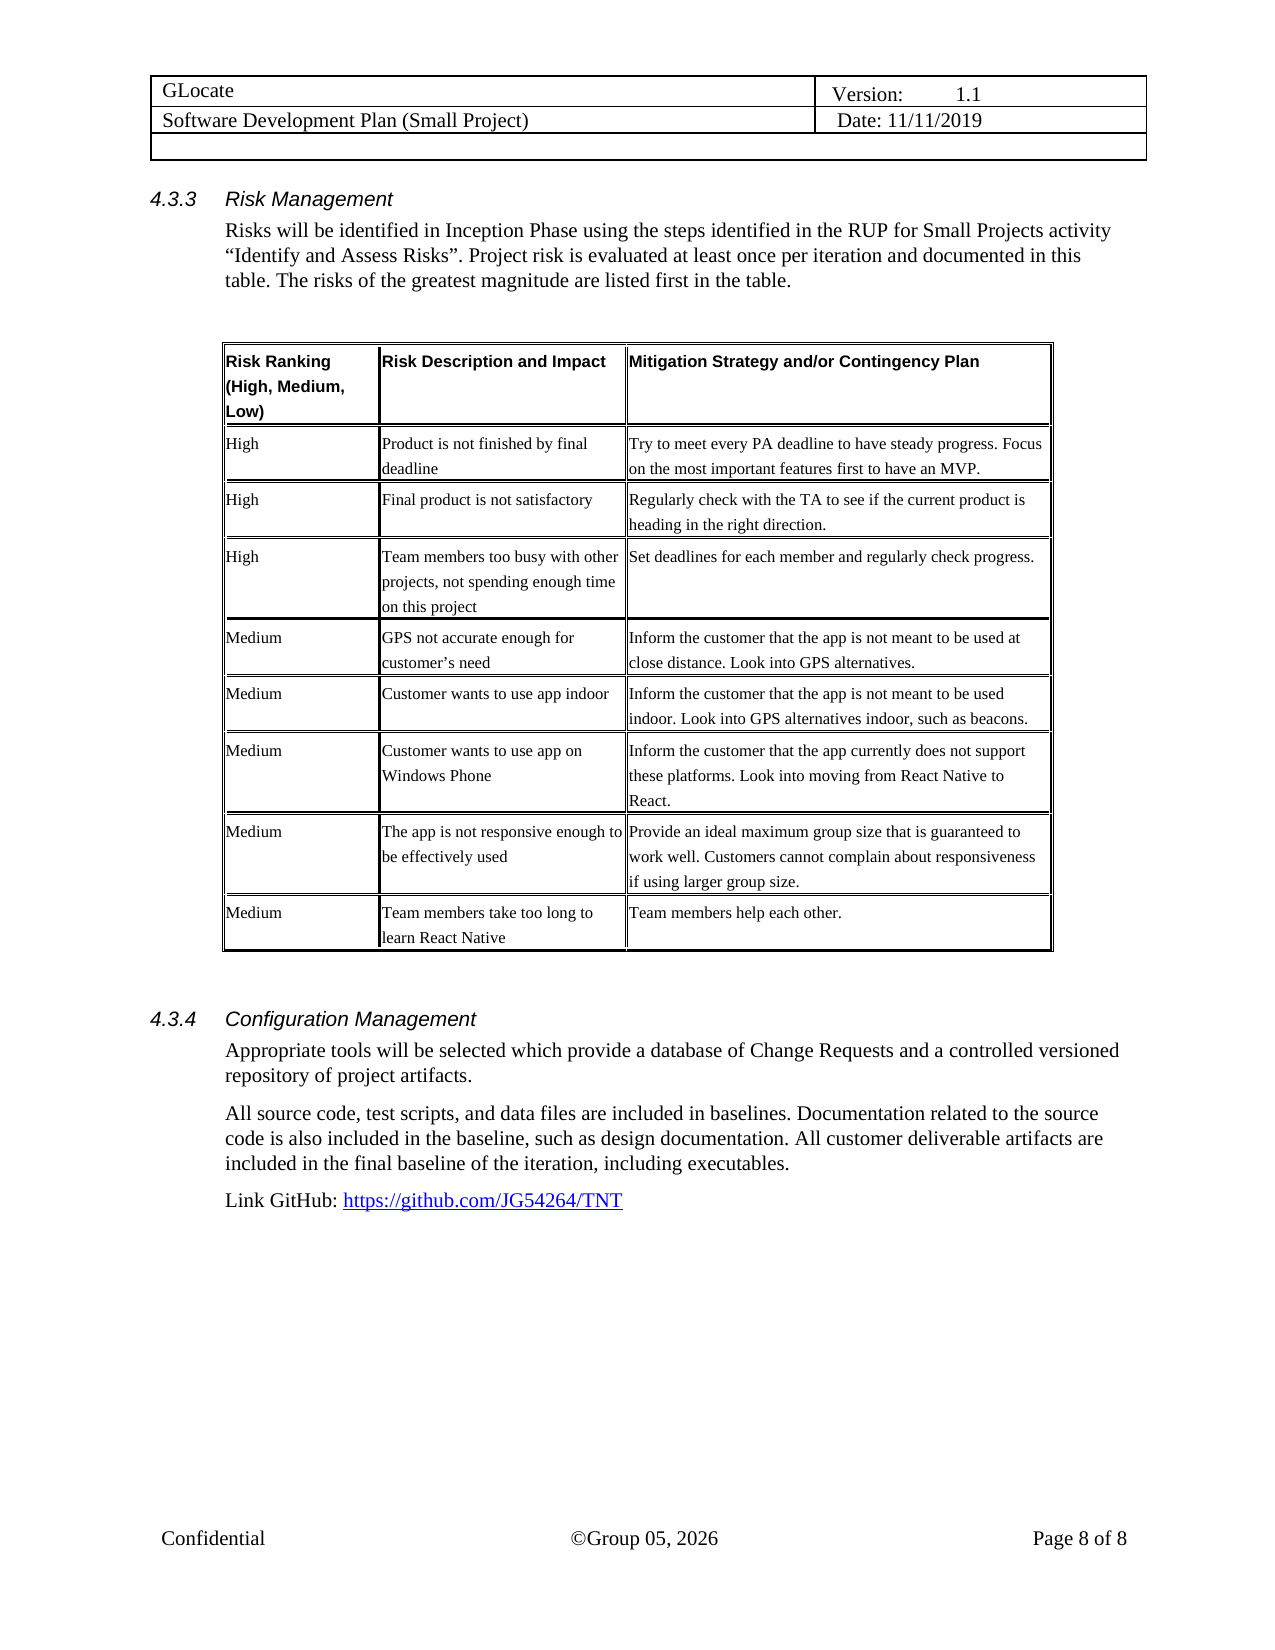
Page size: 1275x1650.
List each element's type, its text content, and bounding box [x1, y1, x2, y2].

table_cell Team members take too long to learn React Native [379, 896, 626, 949]
text Appropriate tools will be selected which provide a database of Change Requests and a controlled versioned repository of project artifacts. [225, 1037, 1125, 1087]
table_cell Medium [225, 674, 378, 730]
subtitle Configuration Management [150, 1006, 1125, 1031]
table_cell High [225, 423, 378, 479]
table_cell Medium [225, 893, 379, 949]
text All source code, test scripts, and data files are included in baselines. Documentation related to the source code is also included in the baseline, such as design documentation. All customer deliverable artifacts are included in the final baseline of the iteration, including executables. [225, 1099, 1125, 1174]
table_header Risk Description and Impact [379, 345, 626, 423]
table_header Mitigation Strategy and/or Contingency Plan [626, 345, 1050, 423]
table_cell Inform the customer that the app is not meant to be used at close distance. Look into GPS alternatives. [628, 617, 1050, 673]
table_cell Product is not finished by final deadline [381, 427, 625, 479]
table_cell Final product is not satisfactory [381, 483, 625, 536]
subtitle Risk Management [150, 185, 1125, 210]
text Risks will be identified in Inception Phase using the steps identified in the RUP for Small Projects activity “Identify and Assess Risks”. Project risk is evaluated at least once per iteration and documented in this table. The risks of the greatest magnitude are listed first in the table. [225, 217, 1125, 292]
table_cell Medium [225, 617, 378, 673]
table_cell GPS not accurate enough for customer’s need [381, 620, 625, 673]
table_cell The app is not responsive enough to be effectively used [381, 815, 625, 892]
table_cell Medium [223, 730, 379, 811]
table_cell High [225, 479, 378, 536]
table_cell Set deadlines for each member and regularly check progress. [626, 536, 1052, 617]
table_cell Inform the customer that the app is not meant to be used indoor. Look into GPS alternatives indoor, such as beacons. [628, 674, 1051, 730]
text Link GitHub: https://github.com/JG54264/TNT [225, 1187, 1125, 1212]
table_cell Provide an ideal maximum group size that is guaranteed to work well. Customers cannot complain about responsiveness if using larger group size. [628, 811, 1051, 892]
table_cell Medium [225, 811, 378, 892]
table_cell Regularly check with the TA to see if the current product is heading in the right direction. [628, 479, 1051, 536]
table_cell Try to meet every PA deadline to have steady progress. Focus on the most important features first to have an MVP. [628, 423, 1051, 479]
table_header Risk Ranking (High, Medium, Low) [225, 345, 379, 423]
table_cell Team members help each other. [626, 893, 1051, 949]
table_cell Inform the customer that the app currently does not support these platforms. Look into moving from React Native to React. [626, 730, 1052, 811]
table_cell Customer wants to use app indoor [381, 677, 625, 730]
table_cell Customer wants to use app on Windows Phone [381, 733, 625, 811]
table_cell High [223, 536, 379, 617]
table_cell Team members too busy with other projects, not spending enough time on this project [381, 539, 625, 617]
